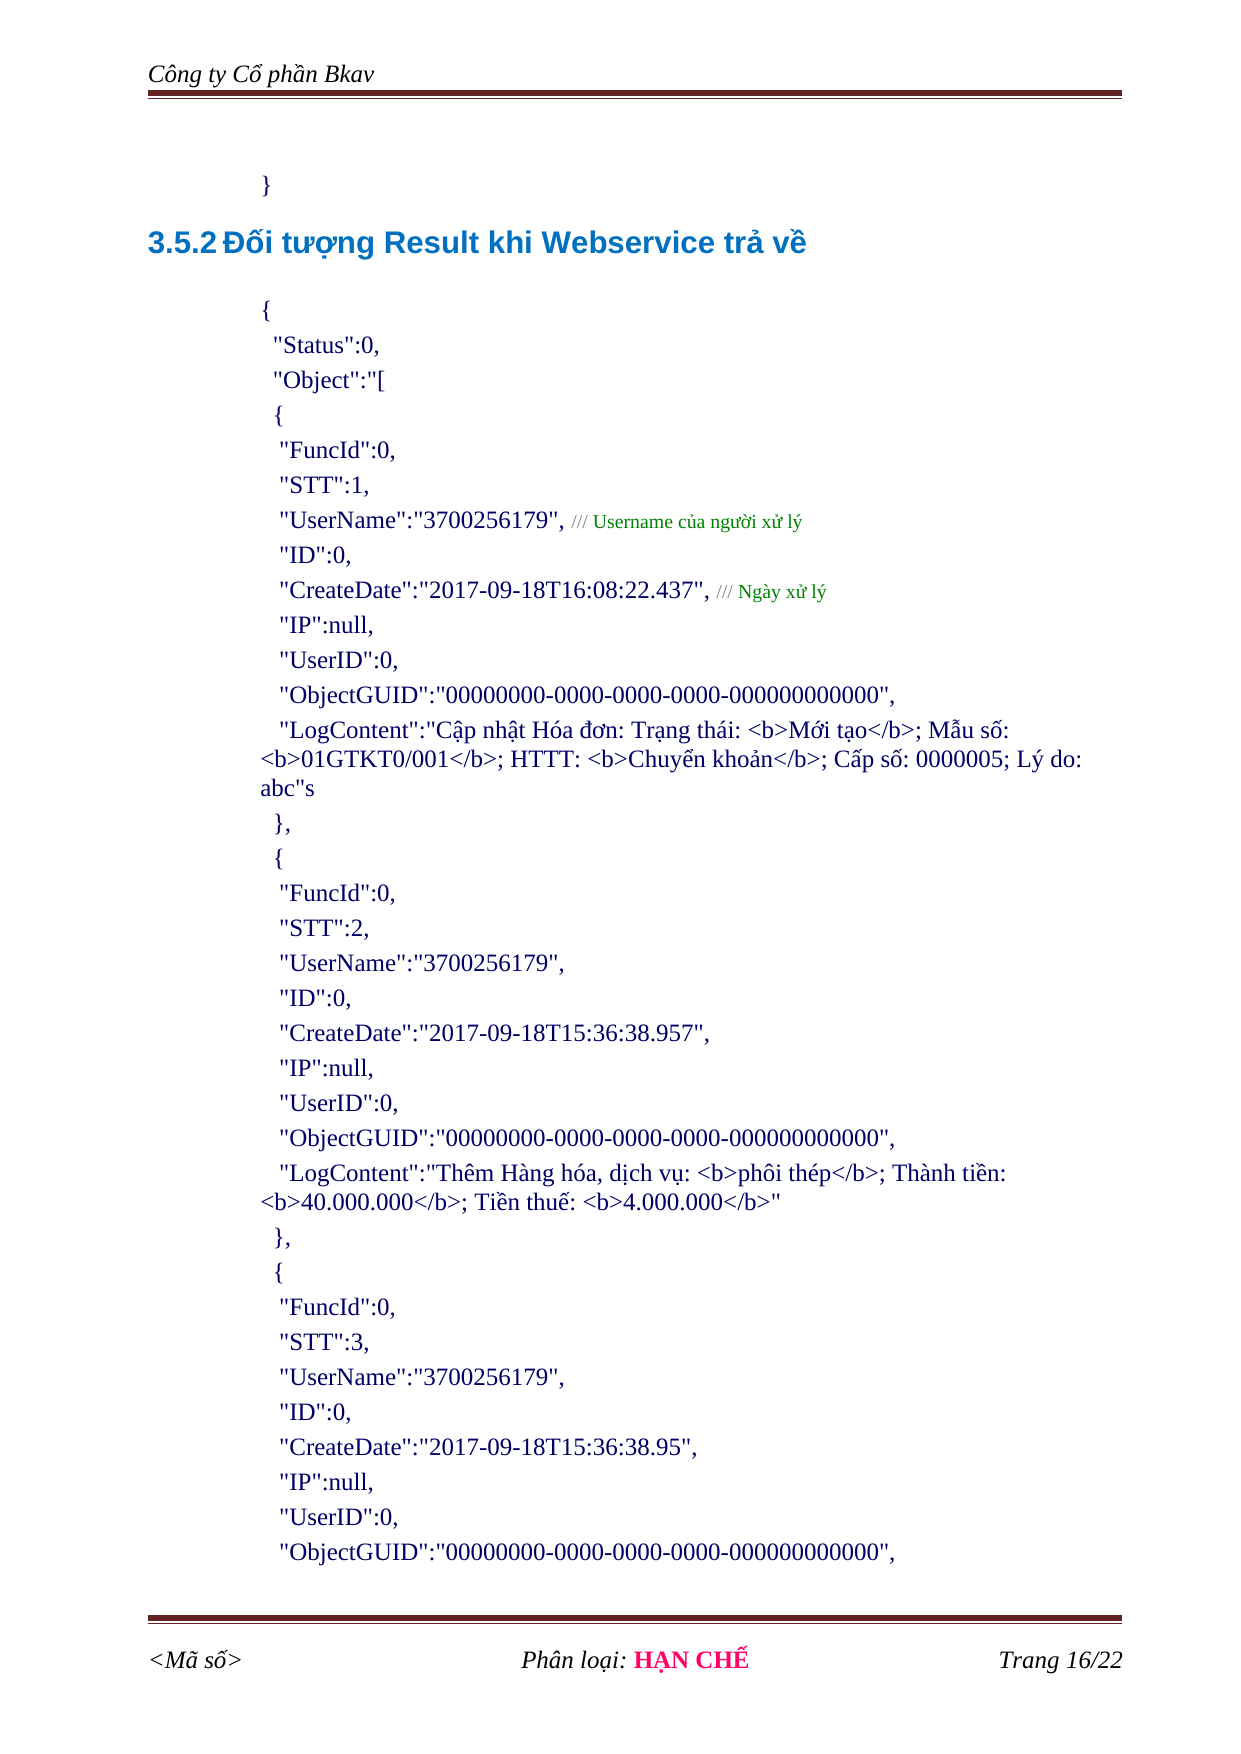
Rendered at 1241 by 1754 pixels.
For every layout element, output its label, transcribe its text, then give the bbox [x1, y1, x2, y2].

text "ID":0, [260, 541, 1122, 569]
text "UserID":0, [260, 1088, 1122, 1117]
text "IP":null, [260, 1053, 1122, 1082]
text } [260, 170, 1122, 199]
text "UserName":"3700256179", [260, 1362, 1122, 1391]
text "ObjectGUID":"00000000-0000-0000-0000-000000000000", [260, 1537, 1122, 1566]
subtitle Đối tượng Result khi Webservice trả về [148, 224, 1122, 260]
text }, [260, 808, 1122, 837]
text "ObjectGUID":"00000000-0000-0000-0000-000000000000", [260, 1123, 1122, 1152]
text "ID":0, [260, 983, 1122, 1012]
text "FuncId":0, [260, 436, 1122, 464]
text "UserName":"3700256179", [260, 948, 1122, 977]
text "UserID":0, [260, 646, 1122, 674]
text "FuncId":0, [260, 1292, 1122, 1321]
text "Object":"[ [260, 366, 1122, 394]
text "CreateDate":"2017-09-18T16:08:22.437", /// Ngày xử lý [260, 576, 1122, 604]
text { [260, 401, 1122, 429]
text "Status":0, [260, 331, 1122, 359]
text "UserID":0, [260, 1502, 1122, 1531]
text "LogContent":"Thêm Hàng hóa, dịch vụ: <b>phôi thép</b>; Thành tiền: <b>40.000.000</b>; Tiền thuế: <b>4.000.000</b>" [260, 1158, 1122, 1216]
text "CreateDate":"2017-09-18T15:36:38.957", [260, 1018, 1122, 1047]
text }, [260, 1222, 1122, 1251]
text { [260, 843, 1122, 872]
text "ID":0, [260, 1397, 1122, 1426]
text "IP":null, [260, 611, 1122, 639]
text { [260, 296, 1122, 324]
text "STT":2, [260, 913, 1122, 942]
text "UserName":"3700256179", /// Username của người xử lý [260, 506, 1122, 534]
text { [260, 1257, 1122, 1286]
text "STT":1, [260, 471, 1122, 499]
text "CreateDate":"2017-09-18T15:36:38.95", [260, 1432, 1122, 1461]
text "ObjectGUID":"00000000-0000-0000-0000-000000000000", [260, 681, 1122, 709]
text "FuncId":0, [260, 878, 1122, 907]
text "IP":null, [260, 1467, 1122, 1496]
text "STT":3, [260, 1327, 1122, 1356]
text "LogContent":"Cập nhật Hóa đơn: Trạng thái: <b>Mới tạo</b>; Mẫu số: <b>01GTKT0/001</b>; HTTT: <b>Chuyển khoản</b>; Cấp số: 0000005; Lý do: abc"s [260, 716, 1122, 802]
